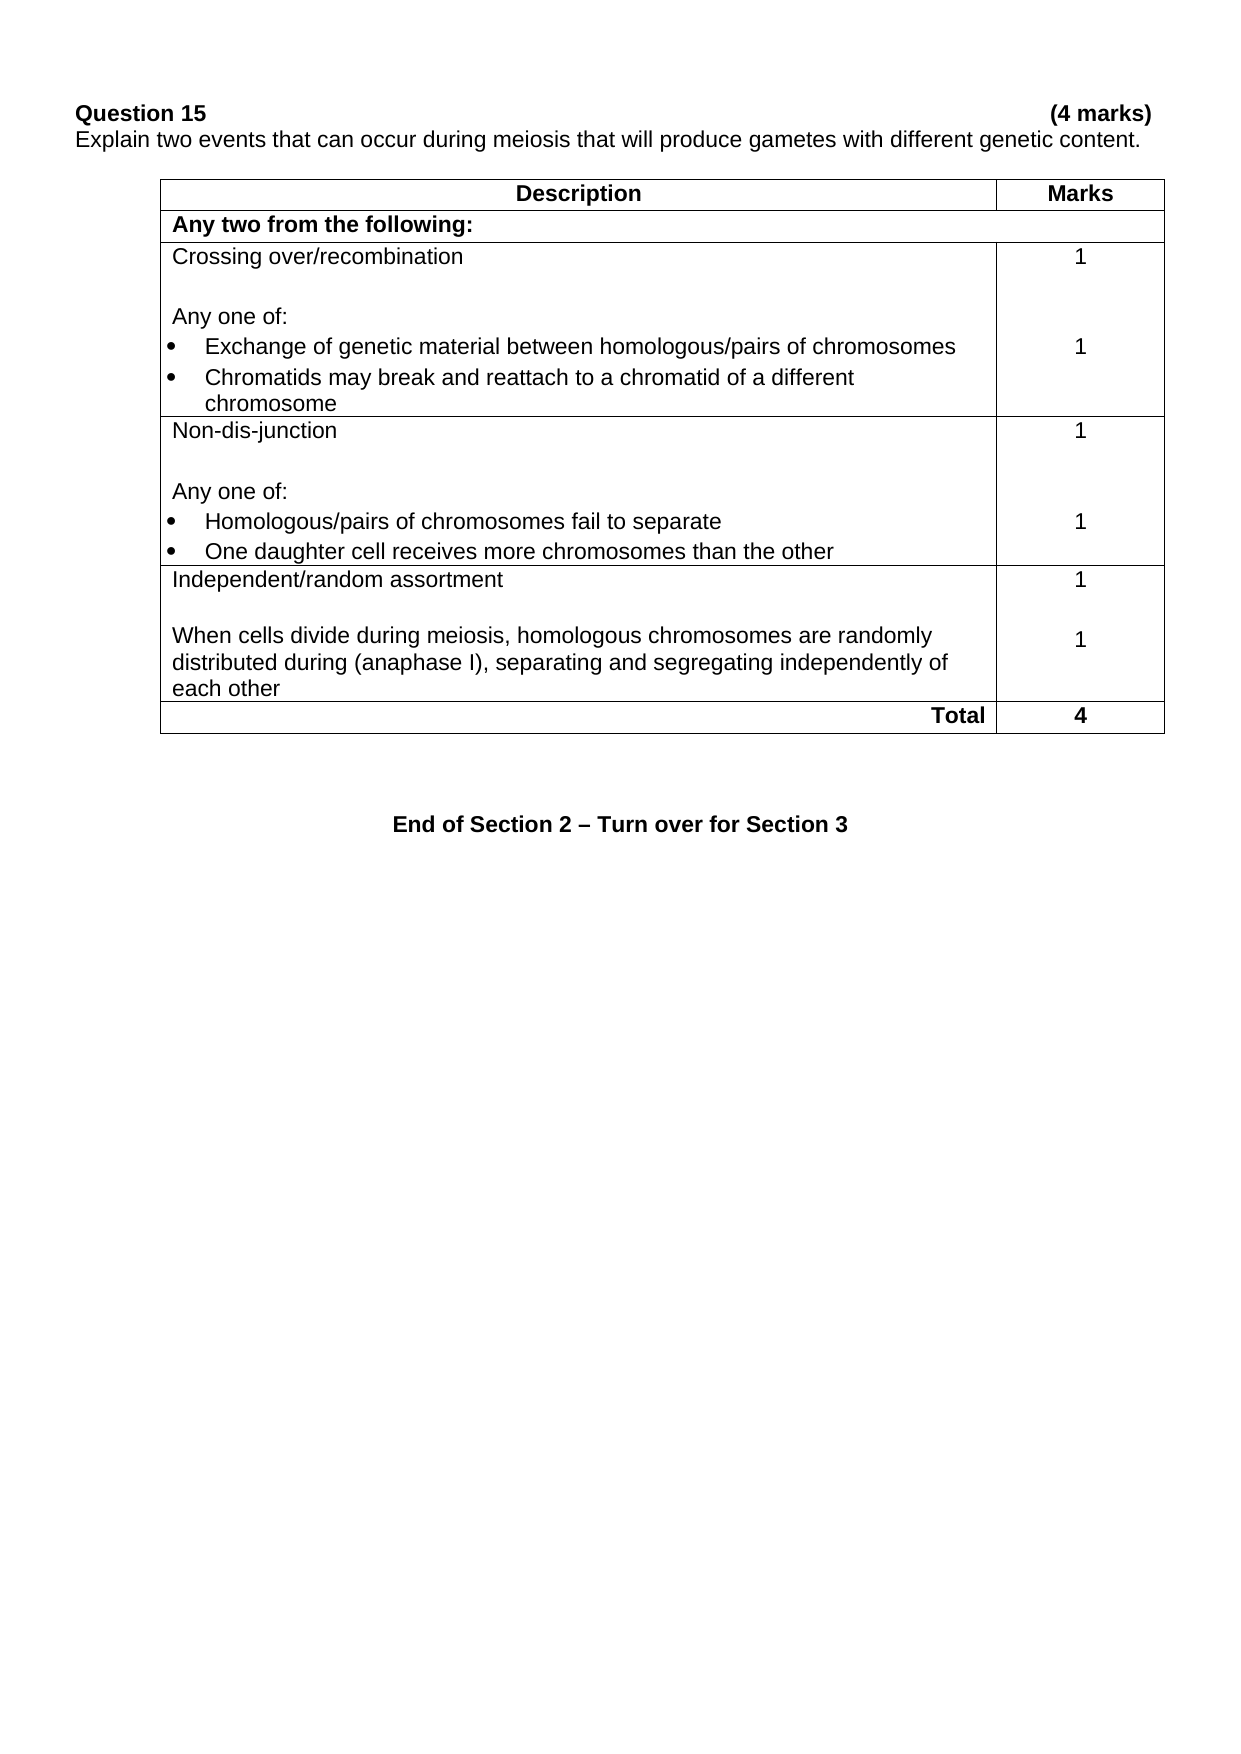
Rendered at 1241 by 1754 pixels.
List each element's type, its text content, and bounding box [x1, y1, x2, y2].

table_cell Non-dis-junction Any one of: Homologous/pairs of chromosomes fail to separate One daughter cell receives more chromosomes than the other [161, 417, 996, 564]
table_cell 4 [997, 702, 1164, 732]
text End of Section 2 – Turn over for Section 3 [75, 811, 1165, 837]
text Explain two events that can occur during meiosis that will produce gametes with different genetic content. [75, 126, 1165, 153]
text Question 15 (4 marks) [75, 100, 1165, 126]
table_cell 1 1 [997, 243, 1164, 416]
table_cell Any two from the following: [161, 211, 1164, 242]
table_cell Total [161, 702, 996, 732]
table_cell Independent/random assortment When cells divide during meiosis, homologous chromosomes are randomly distributed during (anaphase I), separating and segregating independently of each other [161, 566, 996, 701]
table_header Marks [997, 180, 1164, 210]
table_cell 1 1 [997, 417, 1164, 564]
table_cell 1 1 [997, 566, 1164, 701]
table_header Description [161, 180, 996, 210]
table_cell Crossing over/recombination Any one of: Exchange of genetic material between homologous/pairs of chromosomes Chromatids may break and reattach to a chromatid of a different chromosome [161, 243, 996, 416]
